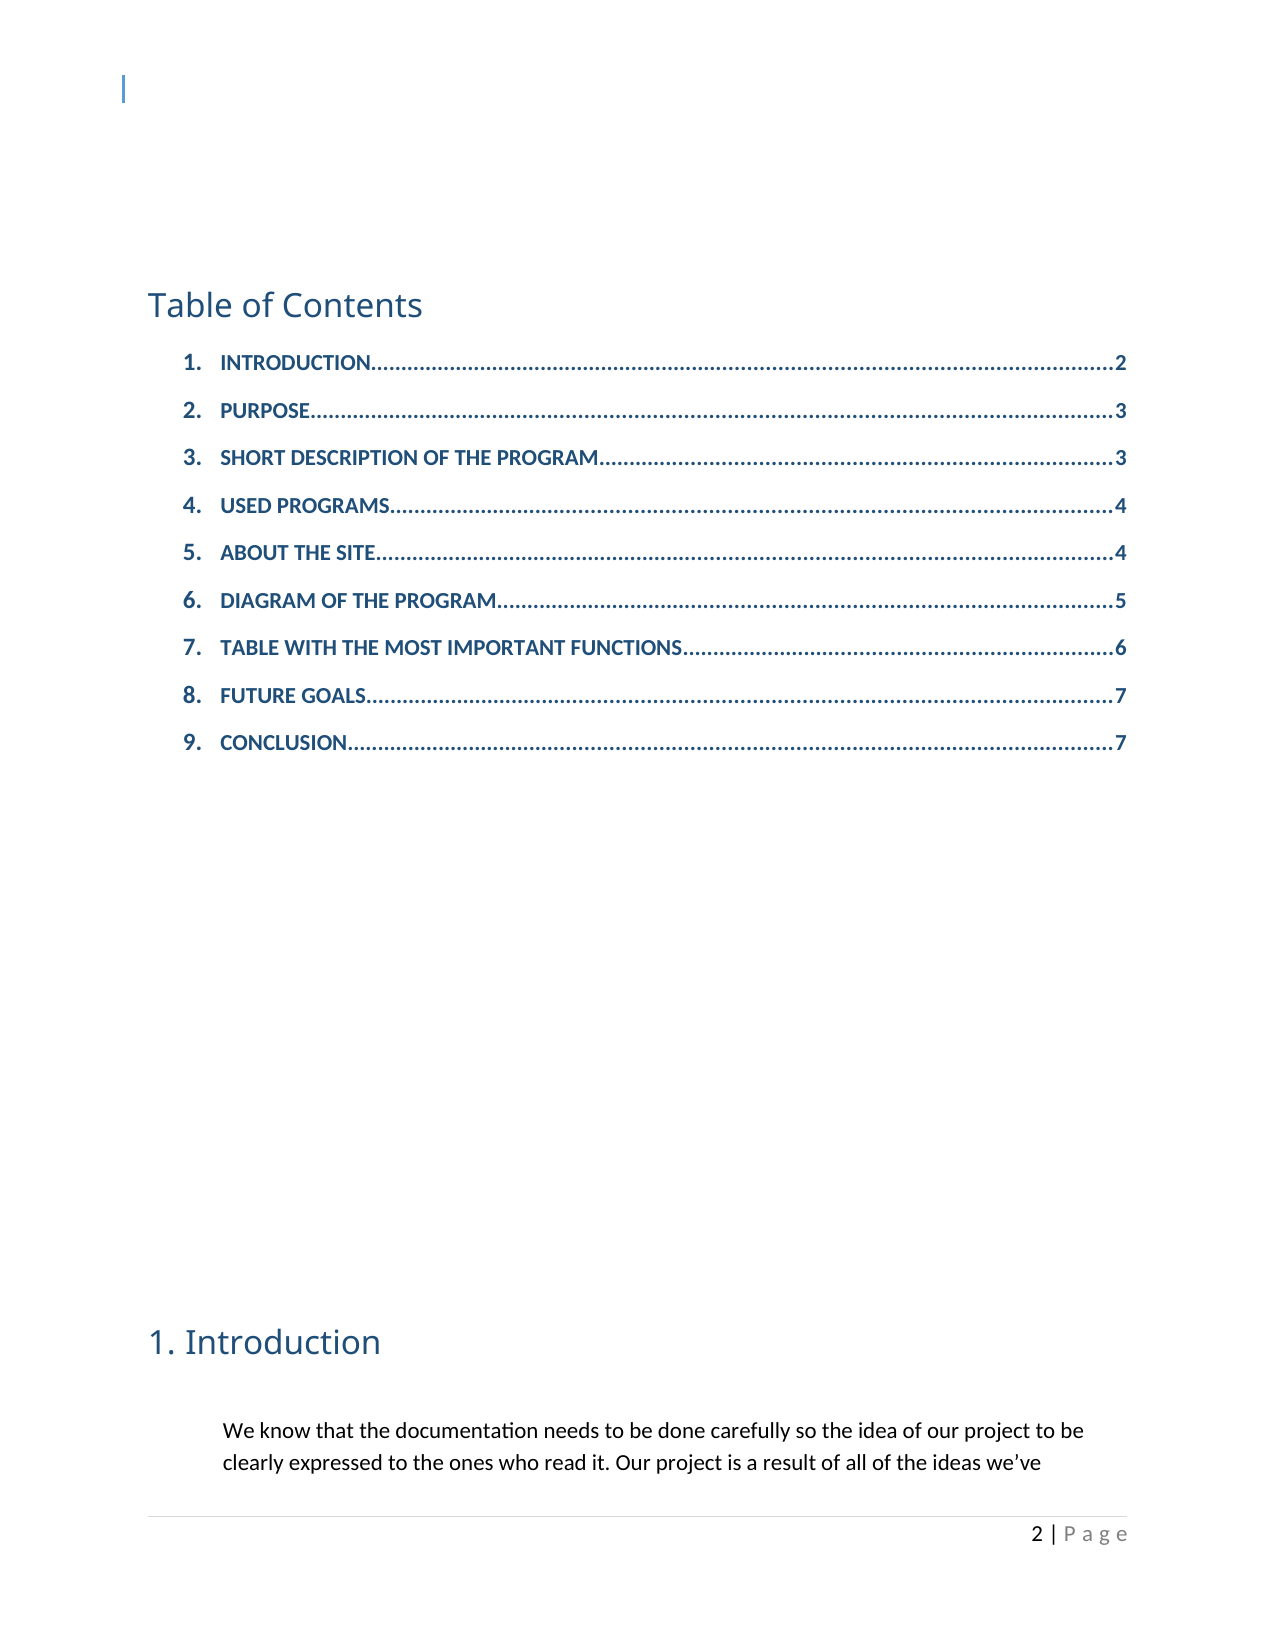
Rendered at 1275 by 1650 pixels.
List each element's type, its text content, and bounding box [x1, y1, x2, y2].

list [223, 1416, 1127, 1476]
subtitle Introduction [148, 1319, 1127, 1364]
